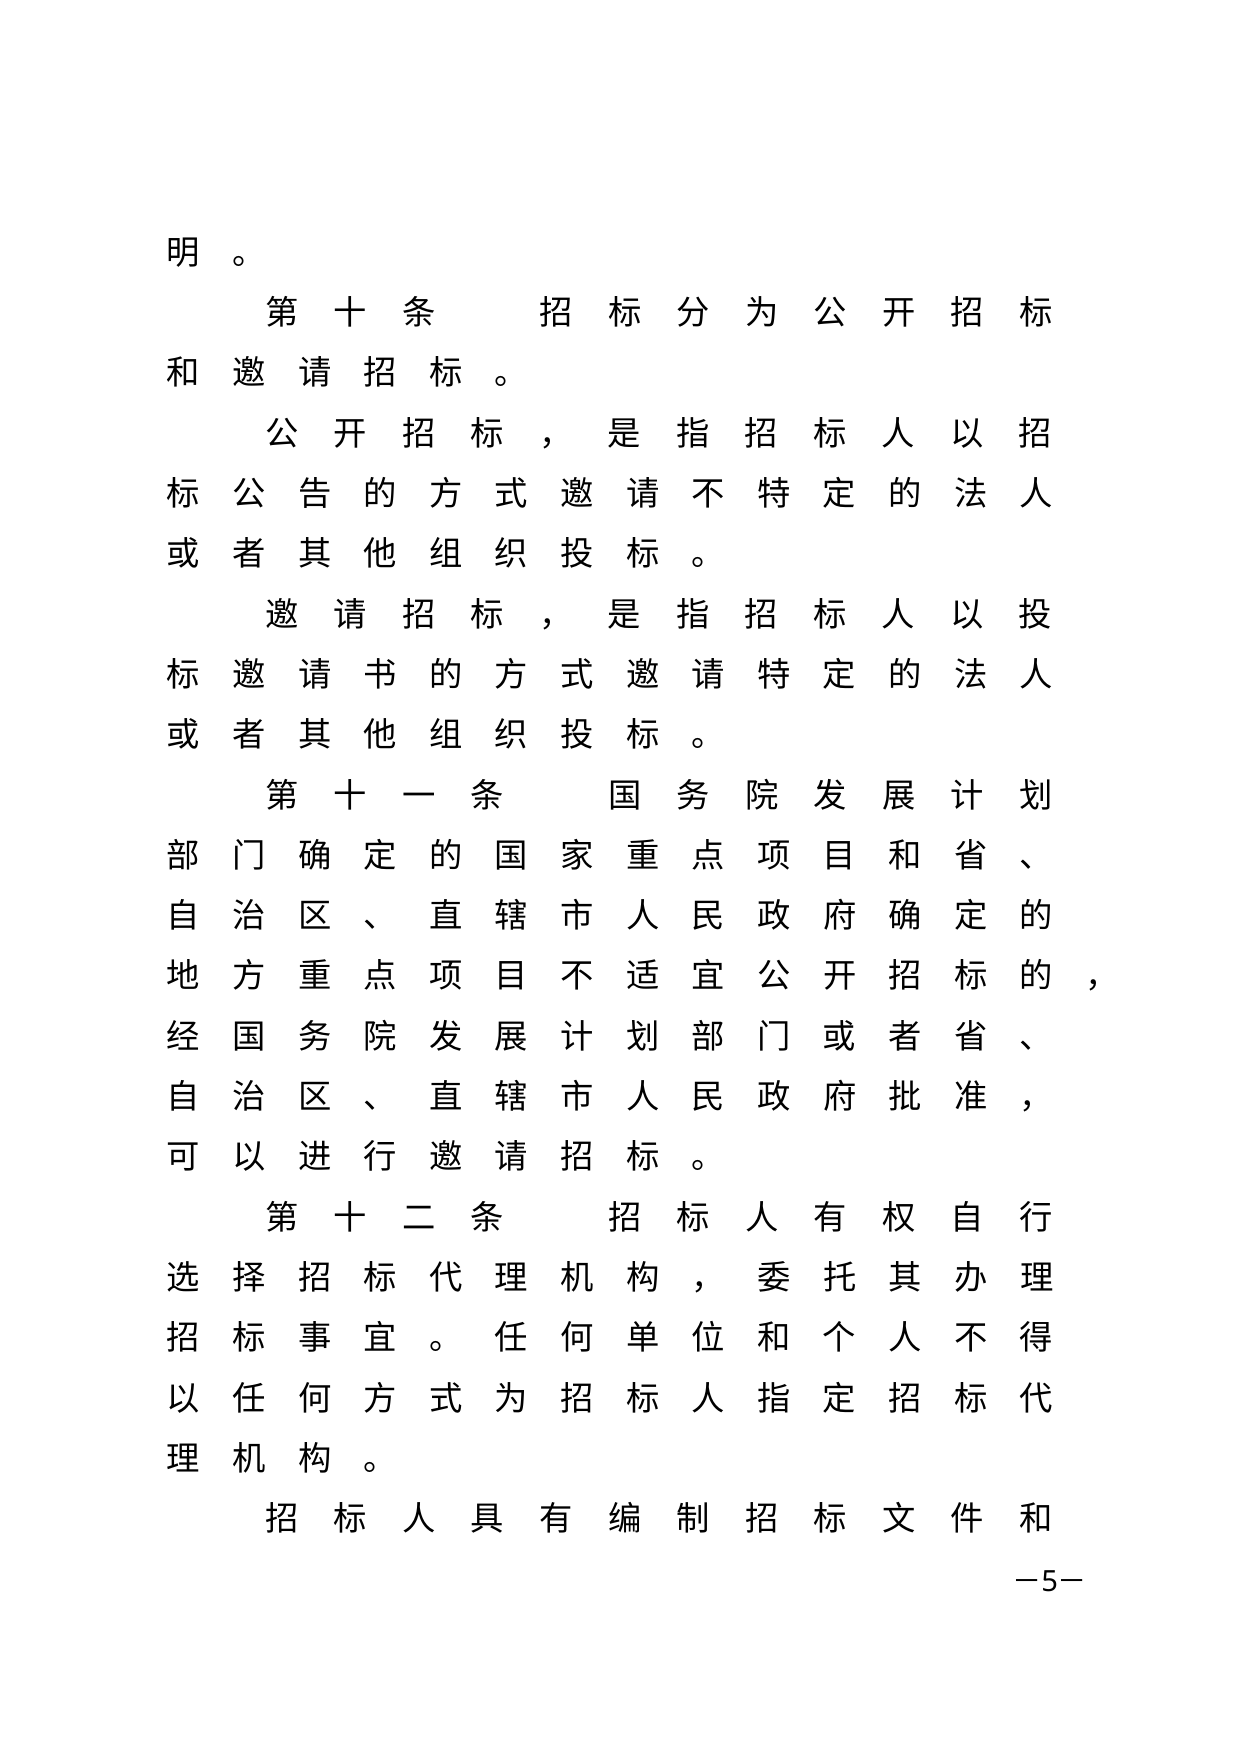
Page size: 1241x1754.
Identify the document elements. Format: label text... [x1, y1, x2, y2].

text 招标人应当有进行招标项目的相应资金或者资金来源已经落实，并应当在招标文件中如实载明。 [167, 219, 1085, 280]
text 邀请招标，是指招标人以投标邀请书的方式邀请特定的法人或者其他组织投标。 [167, 581, 1085, 762]
text 第十条 招标分为公开招标和邀请招标。 [167, 280, 1085, 400]
text 第十一条 国务院发展计划部门确定的国家重点项目和省、自治区、直辖市人民政府确定的地方重点项目不适宜公开招标的，经国务院发展计划部门或者省、自治区、直辖市人民政府批准，可以进行邀请招标。 [167, 762, 1085, 1184]
text 第十二条 招标人有权自行选择招标代理机构，委托其办理招标事宜。任何单位和个人不得以任何方式为招标人指定招标代理机构。 [167, 1184, 1085, 1486]
text 公开招标，是指招标人以招标公告的方式邀请不特定的法人或者其他组织投标。 [167, 400, 1085, 581]
text 招标人具有编制招标文件和组织评标能力的，可以自行办理招标事宜。任何单位和个人不得强制其委托招标代理机构办理招标事宜。 [167, 1486, 1085, 1546]
